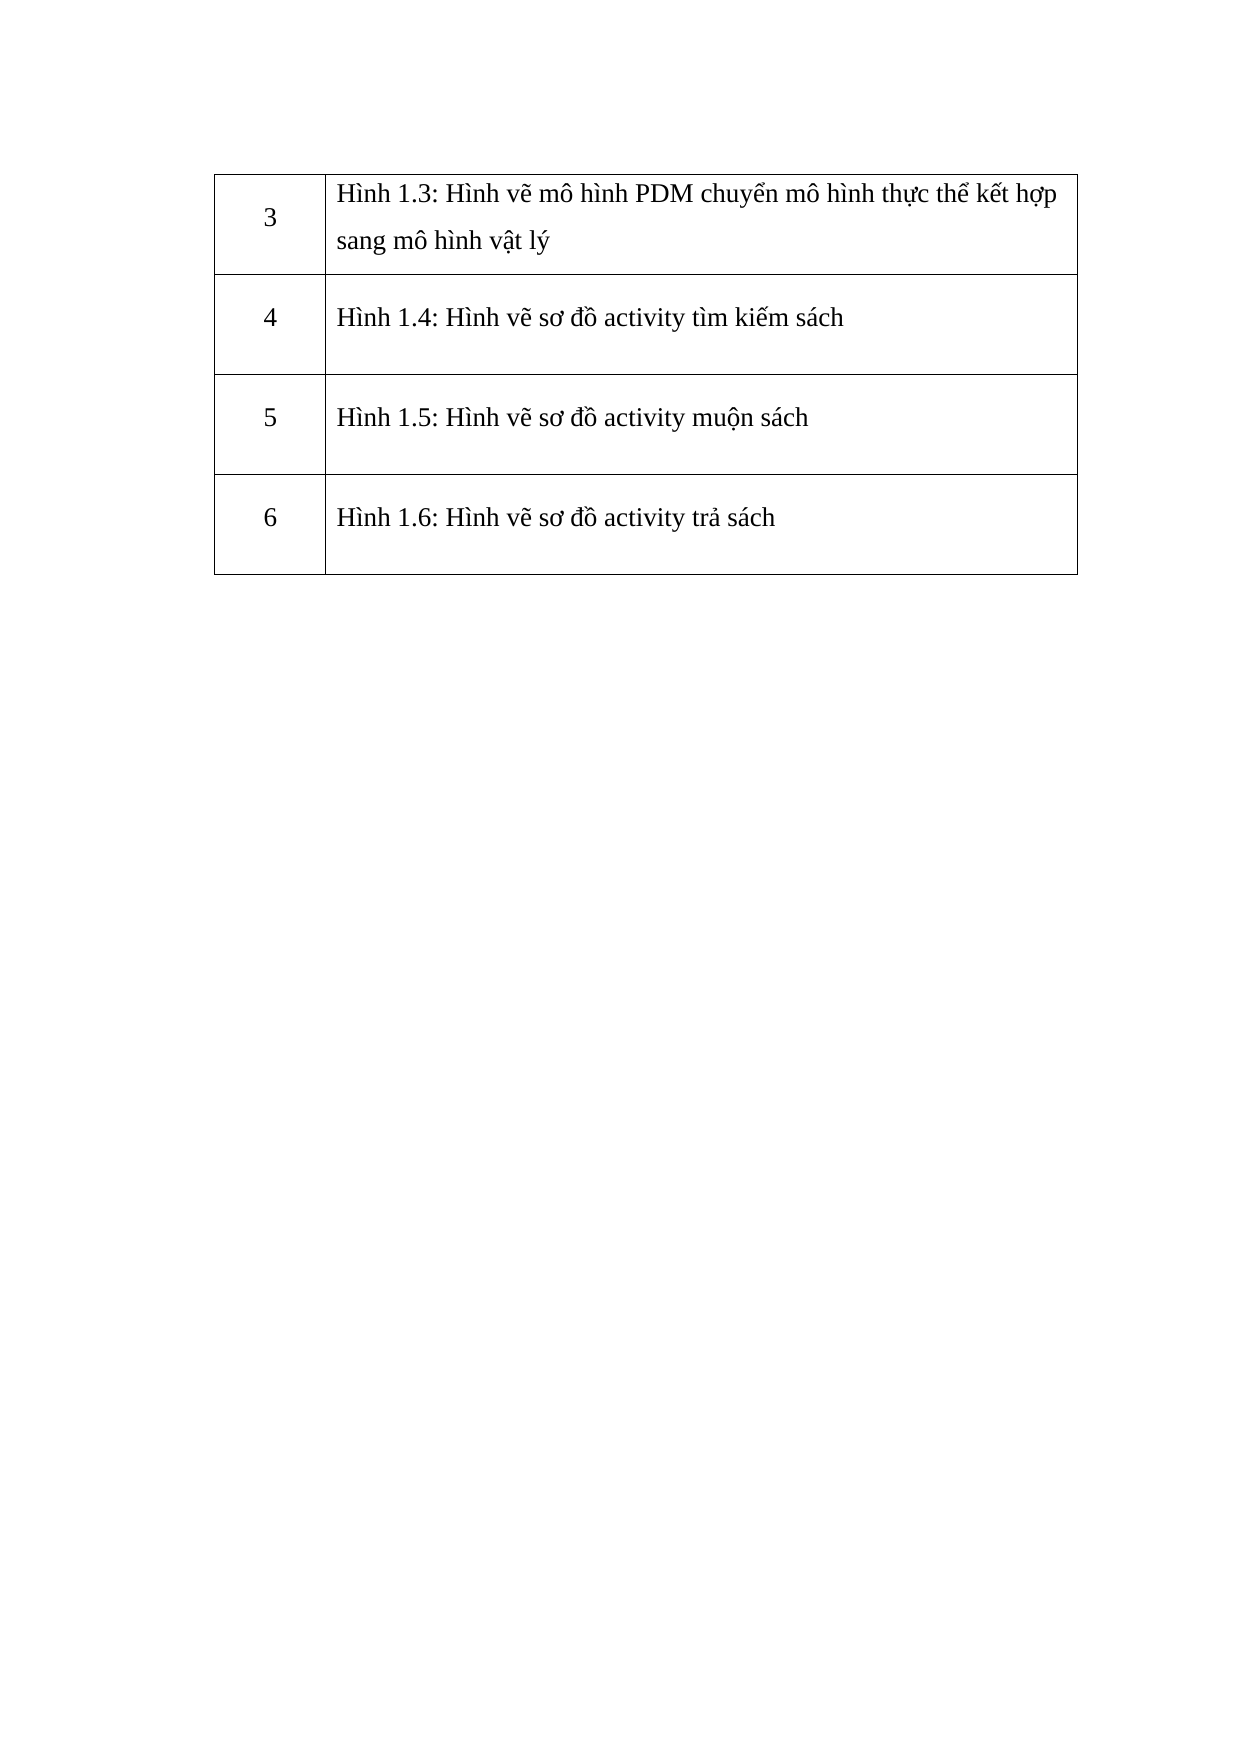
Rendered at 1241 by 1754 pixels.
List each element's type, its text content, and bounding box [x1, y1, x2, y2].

table_cell 3 [215, 175, 325, 274]
table_cell Hình 1.3: Hình vẽ mô hình PDM chuyển mô hình thực thể kết hợp sang mô hình vật lý [326, 175, 1077, 274]
table_cell Hình 1.6: Hình vẽ sơ đồ activity trả sách [326, 475, 1077, 574]
table_cell Hình 1.5: Hình vẽ sơ đồ activity muộn sách [326, 375, 1077, 474]
table_cell 6 [215, 475, 325, 574]
table_cell Hình 1.4: Hình vẽ sơ đồ activity tìm kiếm sách [326, 275, 1077, 374]
table_cell 4 [215, 275, 325, 374]
table_cell 5 [215, 375, 325, 474]
